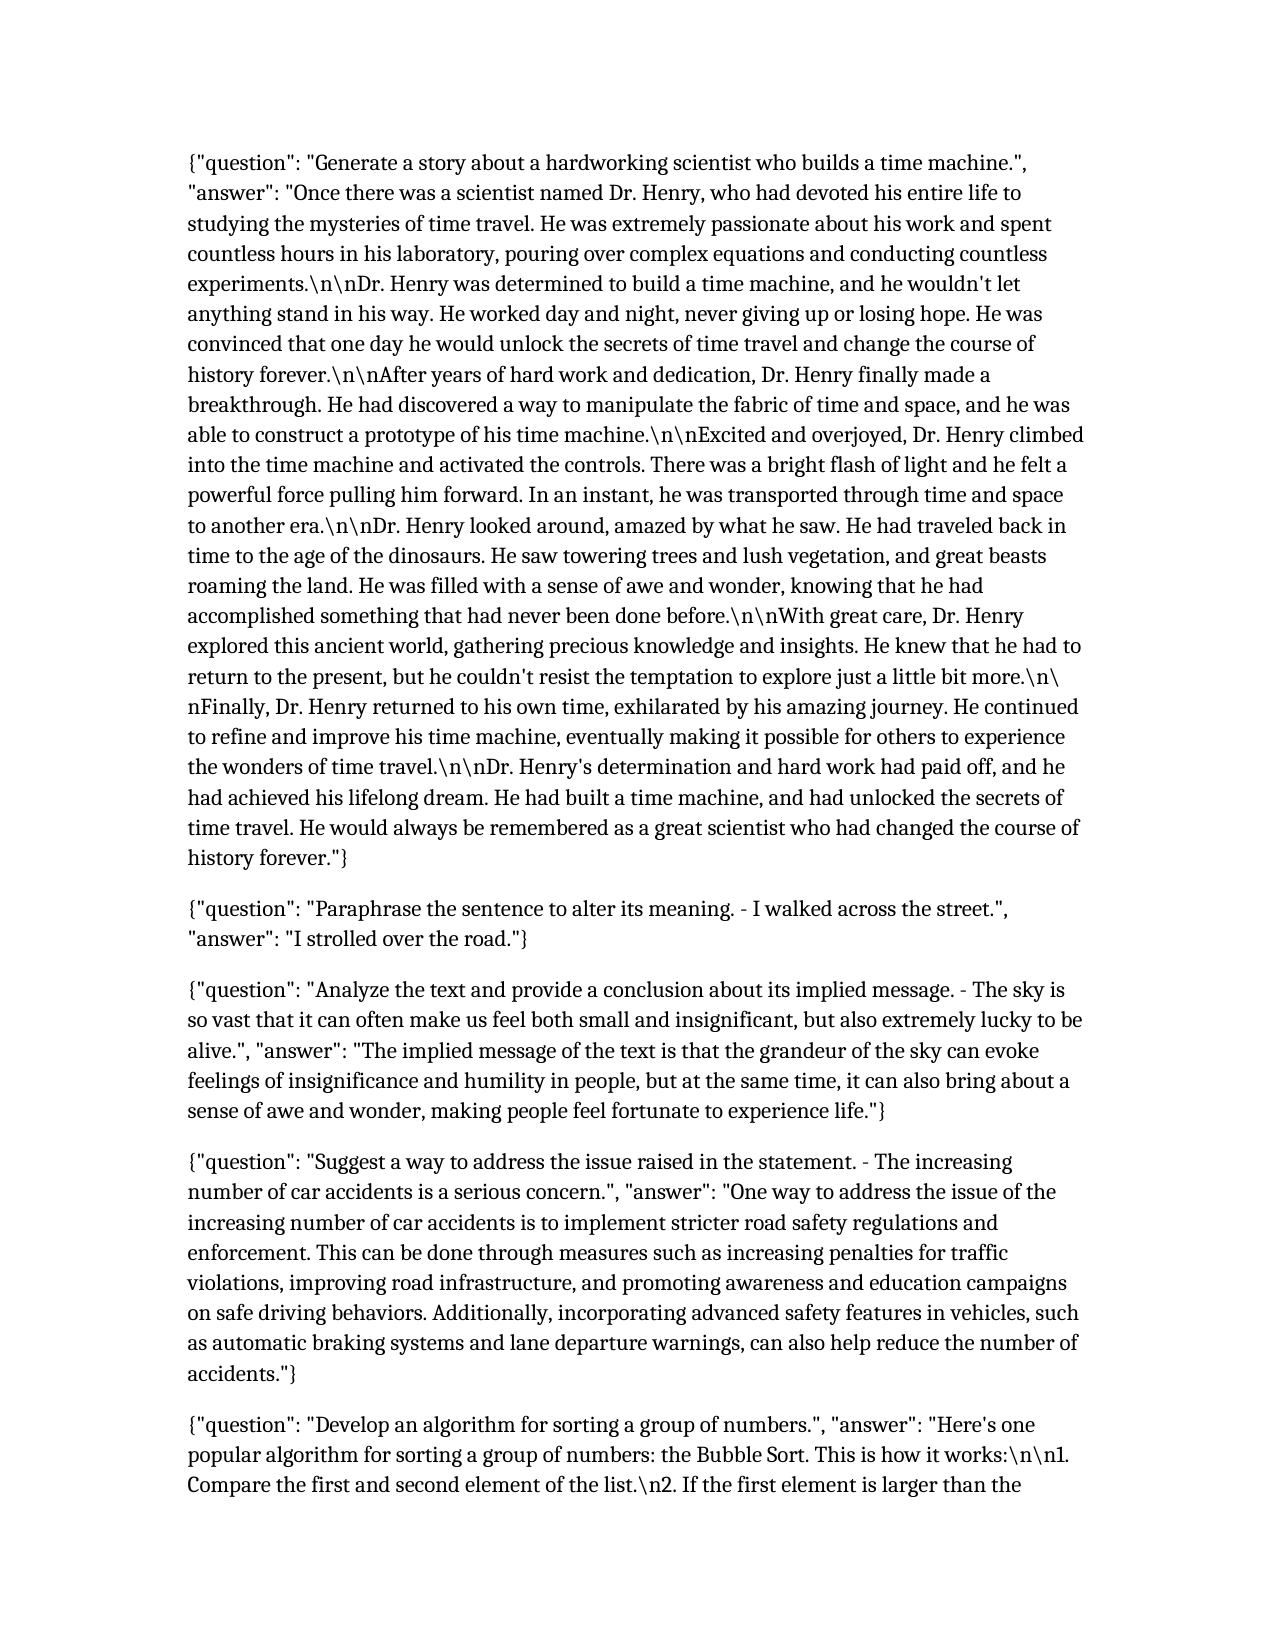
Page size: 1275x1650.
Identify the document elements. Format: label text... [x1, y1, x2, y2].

text {"question": "Paraphrase the sentence to alter its meaning. - I walked across the street.", "answer": "I strolled over the road."} [187, 896, 1087, 952]
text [187, 1411, 1087, 1498]
text {"question": "Suggest a way to address the issue raised in the statement. - The increasing number of car accidents is a serious concern.", "answer": "One way to address the issue of the increasing number of car accidents is to implement stricter road safety regulations and enforcement. This can be done through measures such as increasing penalties for traffic violations, improving road infrastructure, and promoting awareness and education campaigns on safe driving behaviors. Additionally, incorporating advanced safety features in vehicles, such as automatic braking systems and lane departure warnings, can also help reduce the number of accidents."} [187, 1149, 1087, 1387]
text {"question": "Analyze the text and provide a conclusion about its implied message. - The sky is so vast that it can often make us feel both small and insignificant, but also extremely lucky to be alive.", "answer": "The implied message of the text is that the grandeur of the sky can evoke feelings of insignificance and humility in people, but at the same time, it can also bring about a sense of awe and wonder, making people feel fortunate to experience life."} [187, 977, 1087, 1124]
text {"question": "Generate a story about a hardworking scientist who builds a time machine.", "answer": "Once there was a scientist named Dr. Henry, who had devoted his entire life to studying the mysteries of time travel. He was extremely passionate about his work and spent countless hours in his laboratory, pouring over complex equations and conducting countless experiments.\n\nDr. Henry was determined to build a time machine, and he wouldn't let anything stand in his way. He worked day and night, never giving up or losing hope. He was convinced that one day he would unlock the secrets of time travel and change the course of history forever.\n\nAfter years of hard work and dedication, Dr. Henry finally made a breakthrough. He had discovered a way to manipulate the fabric of time and space, and he was able to construct a prototype of his time machine.\n\nExcited and overjoyed, Dr. Henry climbed into the time machine and activated the controls. There was a bright flash of light and he felt a powerful force pulling him forward. In an instant, he was transported through time and space to another era.\n\nDr. Henry looked around, amazed by what he saw. He had traveled back in time to the age of the dinosaurs. He saw towering trees and lush vegetation, and great beasts roaming the land. He was filled with a sense of awe and wonder, knowing that he had accomplished something that had never been done before.\n\nWith great care, Dr. Henry explored this ancient world, gathering precious knowledge and insights. He knew that he had to return to the present, but he couldn't resist the temptation to explore just a little bit more.\n\nFinally, Dr. Henry returned to his own time, exhilarated by his amazing journey. He continued to refine and improve his time machine, eventually making it possible for others to experience the wonders of time travel.\n\nDr. Henry's determination and hard work had paid off, and he had achieved his lifelong dream. He had built a time machine, and had unlocked the secrets of time travel. He would always be remembered as a great scientist who had changed the course of history forever."} [187, 150, 1087, 871]
